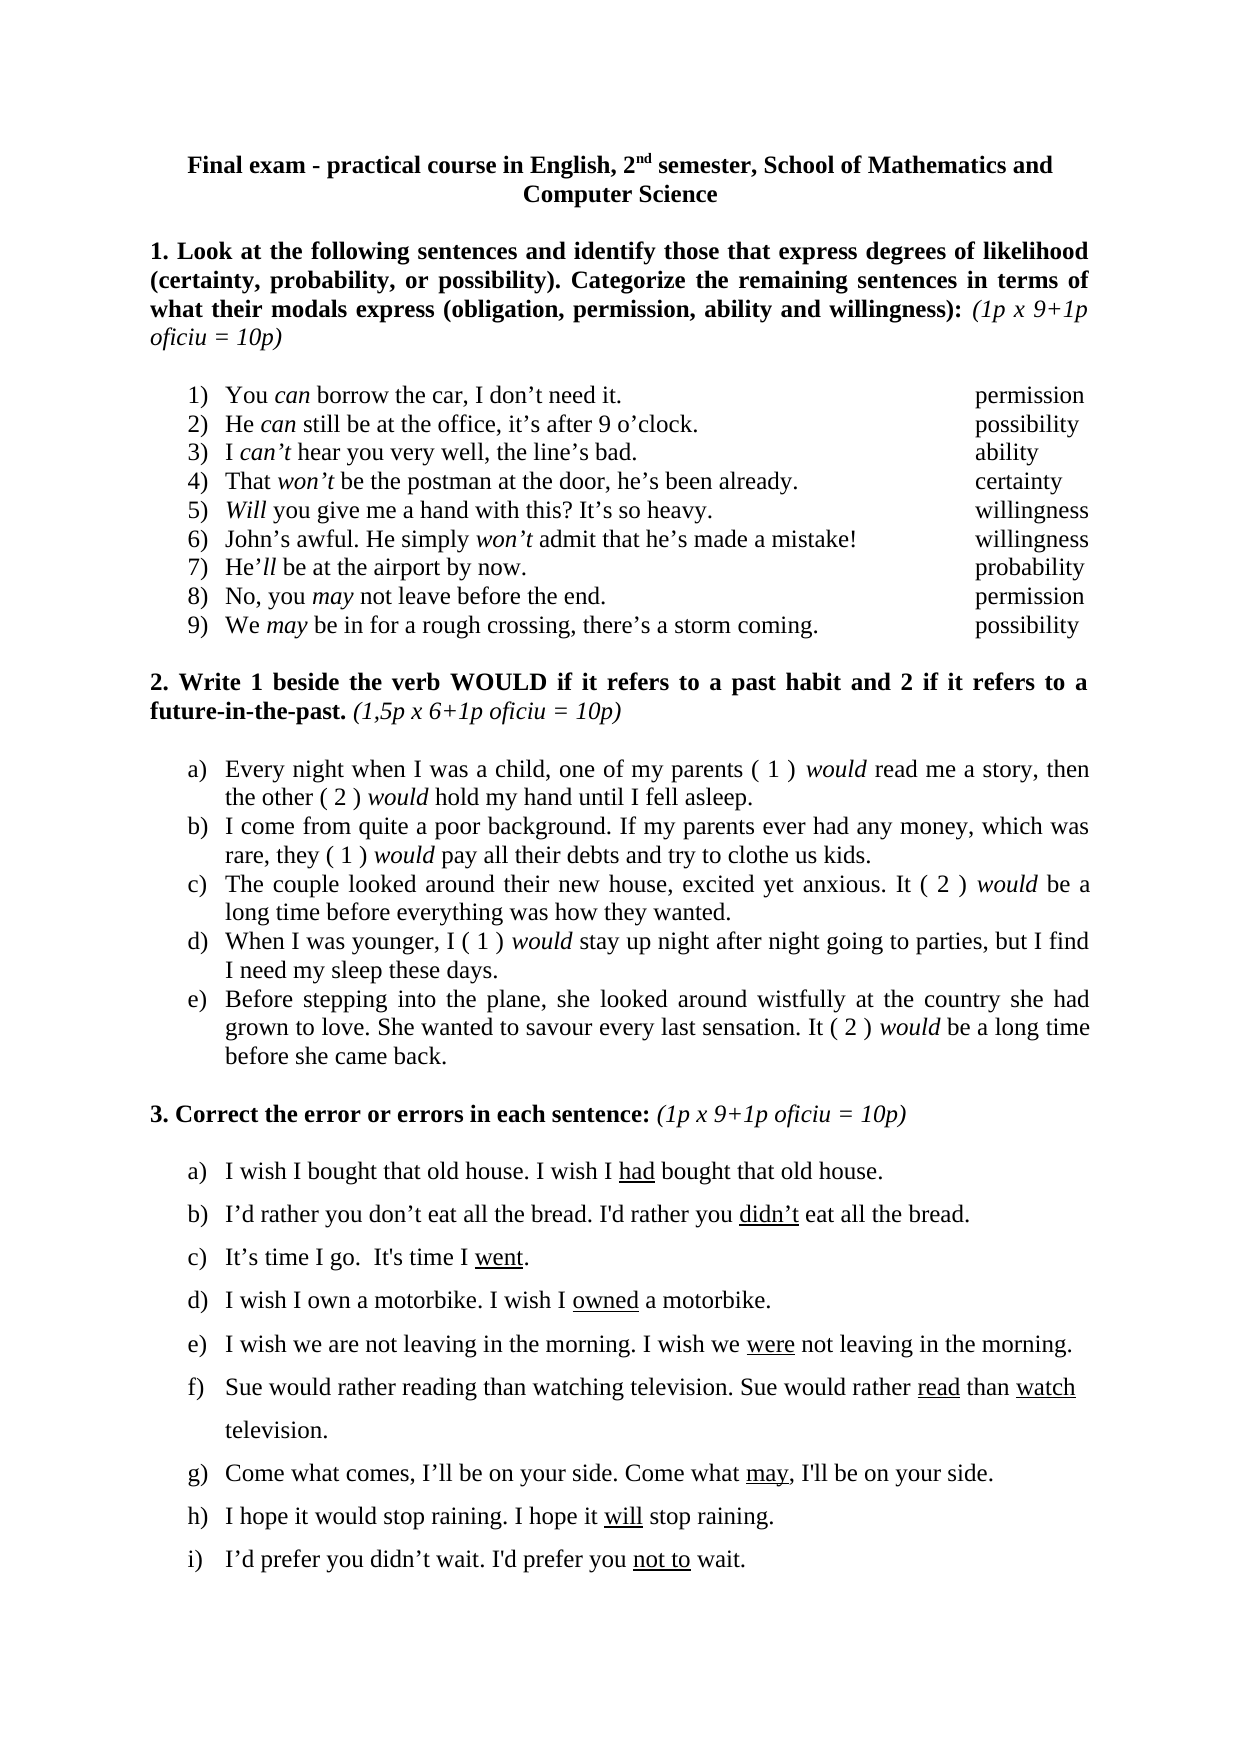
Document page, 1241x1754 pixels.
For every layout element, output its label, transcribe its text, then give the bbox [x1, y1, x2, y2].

list It’s time I go. It's time I went. [187, 1242, 1090, 1271]
list I’d prefer you didn’t wait. I'd prefer you not to wait. [187, 1544, 1090, 1573]
list I wish I own a motorbike. I wish I owned a motorbike. [187, 1286, 1090, 1314]
list That won’t be the postman at the door, he’s been already. certainty [187, 466, 1090, 495]
list I come from quite a poor background. If my parents ever had any money, which was rare, they ( 1 ) would pay all their debts and try to clothe us kids. [187, 811, 1090, 869]
list I wish we are not leaving in the morning. I wish we were not leaving in the morning. [187, 1329, 1090, 1357]
list No, you may not leave before the end. permission [187, 581, 1090, 610]
text 1. Look at the following sentences and identify those that express degrees of likelihood (certainty, probability, or possibility). Categorize the remaining sentences in terms of what their modals express (obligation, permission, ability and willingness): (1p x 9+1p oficiu = 10p) [150, 236, 1090, 351]
list The couple looked around their new house, excited yet anxious. It ( 2 ) would be a long time before everything was how they wanted. [187, 869, 1090, 926]
list You can borrow the car, I don’t need it. permission [187, 380, 1090, 409]
list He can still be at the office, it’s after 9 o’clock. possibility [187, 409, 1090, 437]
list When I was younger, I ( 1 ) would stay up night after night going to parties, but I find I need my sleep these days. [187, 926, 1090, 984]
list We may be in for a rough crossing, there’s a storm coming. possibility [187, 610, 1090, 639]
text 2. Write 1 beside the verb WOULD if it refers to a past habit and 2 if it refers to a future-in-the-past. (1,5p x 6+1p oficiu = 10p) [150, 667, 1090, 725]
list Every night when I was a child, one of my parents ( 1 ) would read me a story, then the other ( 2 ) would hold my hand until I fell asleep. [187, 754, 1090, 811]
list Before stepping into the plane, she looked around wistfully at the country she had grown to love. She wanted to savour every last sensation. It ( 2 ) would be a long time before she came back. [187, 984, 1090, 1070]
list Come what comes, I’ll be on your side. Come what may, I'll be on your side. [187, 1458, 1090, 1487]
list I hope it would stop raining. I hope it will stop raining. [187, 1501, 1090, 1530]
list Sue would rather reading than watching television. Sue would rather read than watch television. [187, 1372, 1090, 1444]
text Final exam - practical course in English, 2nd semester, School of Mathematics and Computer Science [150, 150, 1090, 207]
list I can’t hear you very well, the line’s bad. ability [187, 437, 1090, 466]
text 3. Correct the error or errors in each sentence: (1p x 9+1p oficiu = 10p) [150, 1099, 1090, 1127]
list I’d rather you don’t eat all the bread. I'd rather you didn’t eat all the bread. [187, 1199, 1090, 1228]
list I wish I bought that old house. I wish I had bought that old house. [187, 1156, 1090, 1185]
list He’ll be at the airport by now. probability [187, 552, 1090, 581]
list Will you give me a hand with this? It’s so heavy. willingness [187, 495, 1090, 524]
list John’s awful. He simply won’t admit that he’s made a mistake! willingness [187, 524, 1090, 552]
